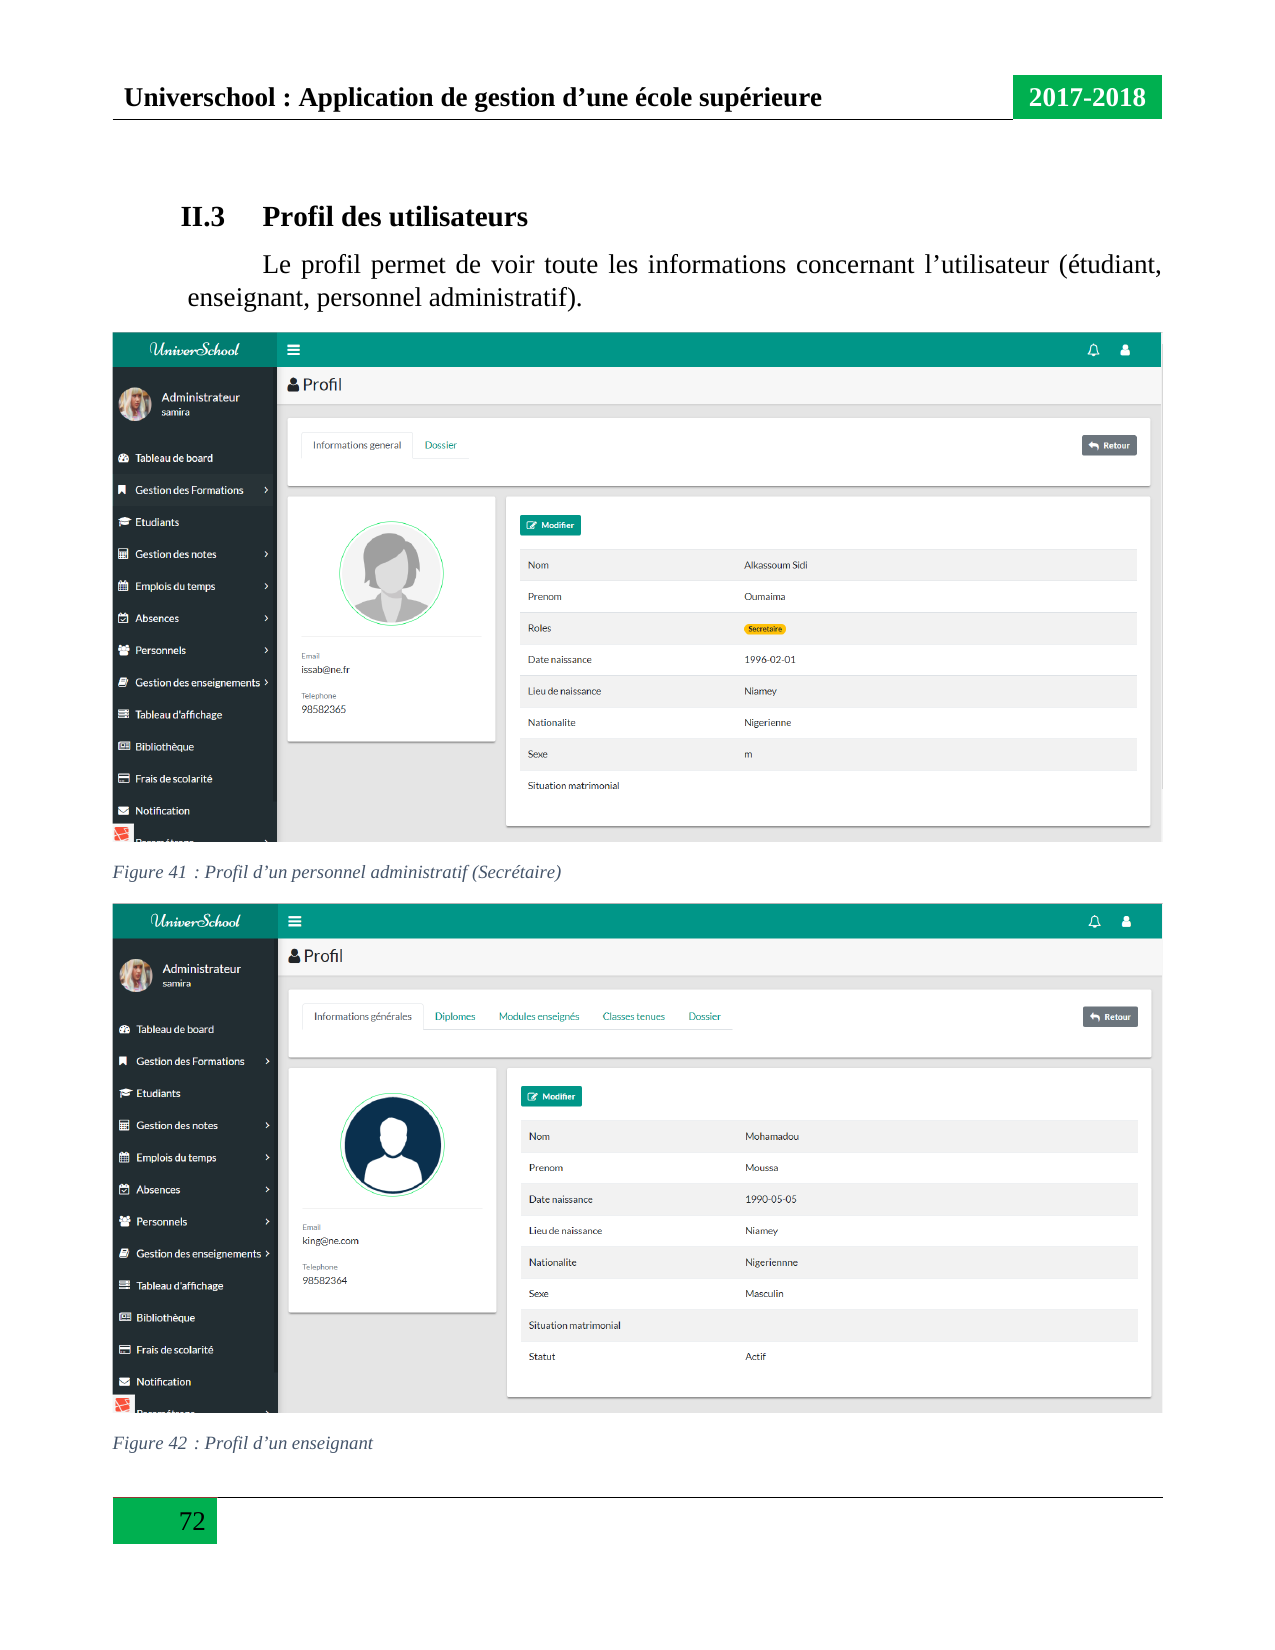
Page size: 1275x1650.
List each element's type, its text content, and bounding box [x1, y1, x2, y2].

text Figure 42 : Profil d’un enseignant [112, 1432, 1162, 1454]
picture [112, 903, 1163, 1413]
text Figure 41 : Profil d’un personnel administratif (Secrétaire) [112, 861, 1162, 882]
text Le profil permet de voir toute les informations concernant l’utilisateur (étudiant, enseignant, personnel administratif). [187, 248, 1162, 312]
subtitle Profil des utilisateurs [225, 199, 1162, 233]
picture [112, 331, 1163, 842]
